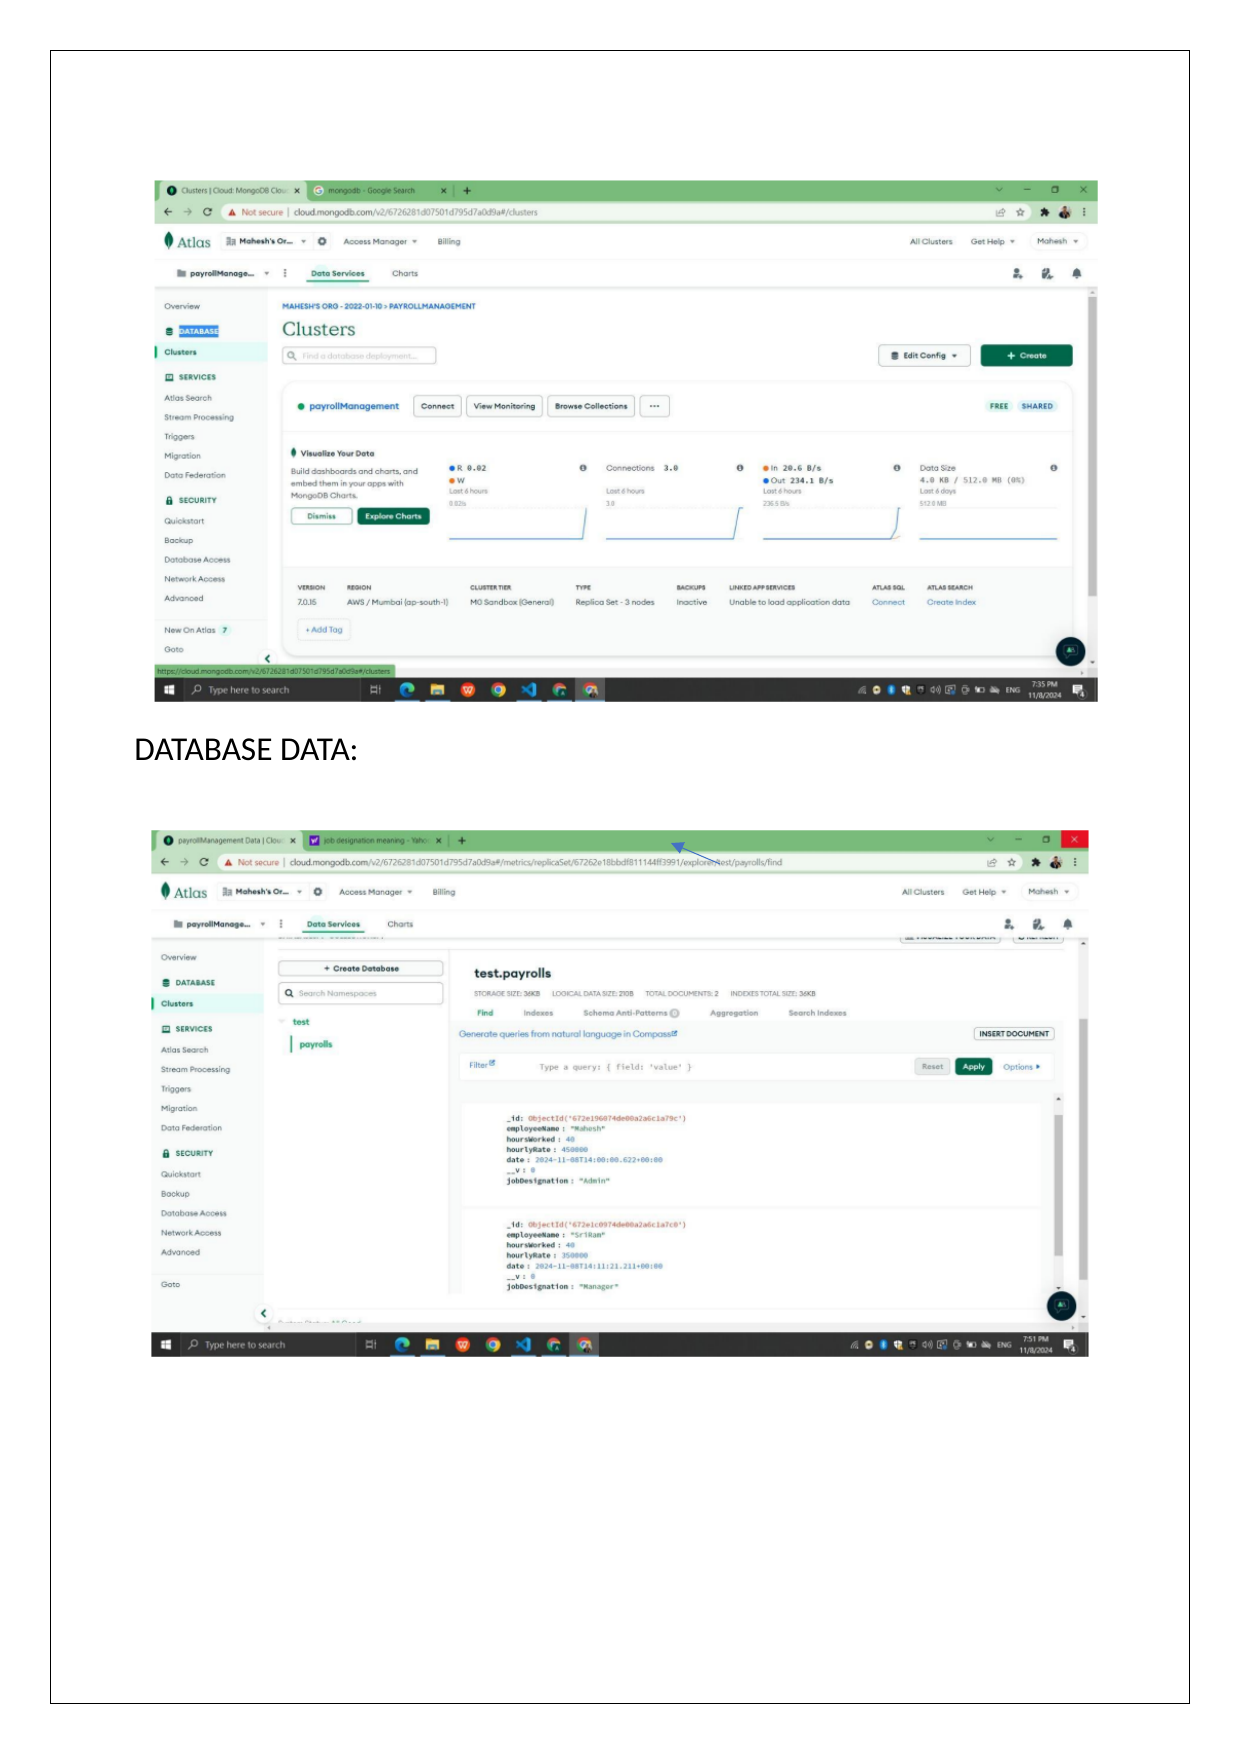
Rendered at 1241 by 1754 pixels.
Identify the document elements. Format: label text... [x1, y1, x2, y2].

picture [134, 818, 1107, 1366]
picture [134, 164, 1107, 709]
text DATABASE DATA: [134, 728, 1106, 768]
